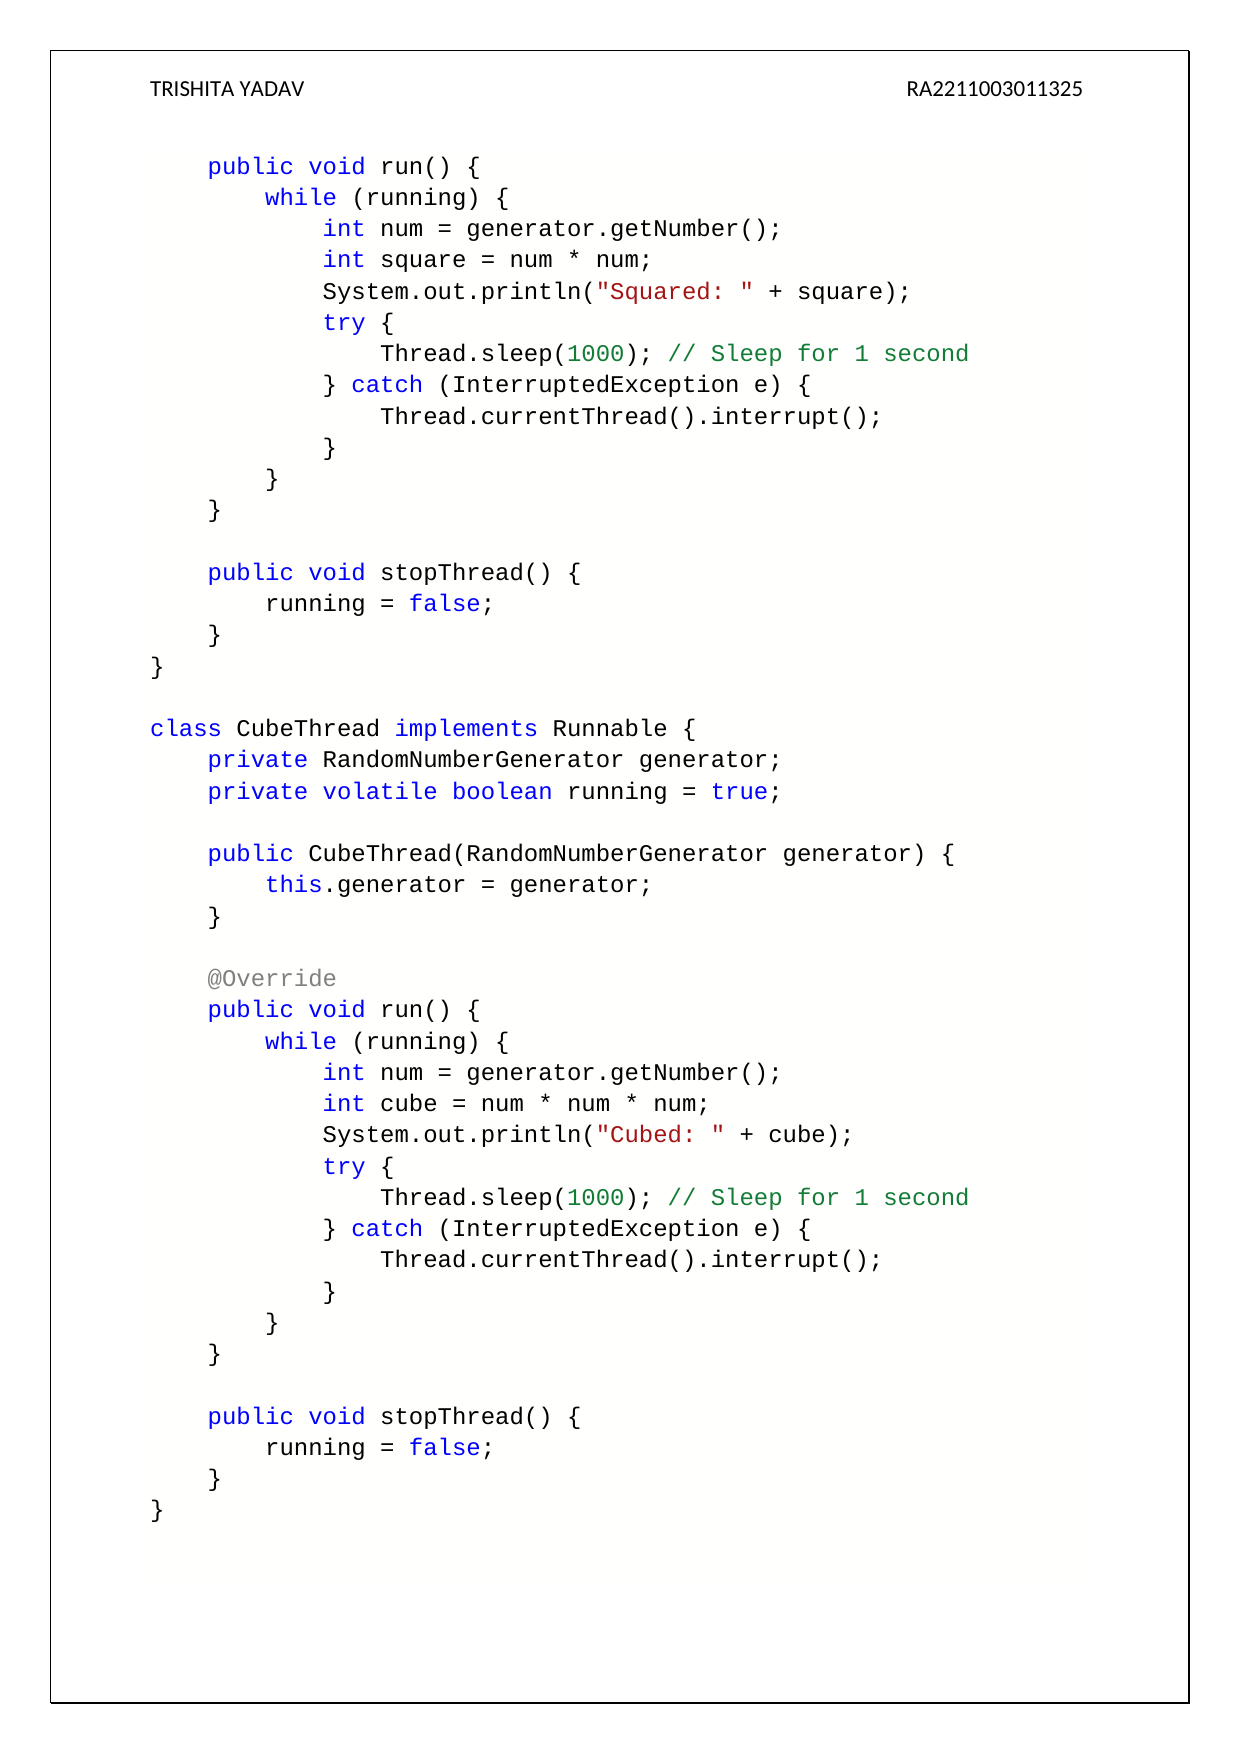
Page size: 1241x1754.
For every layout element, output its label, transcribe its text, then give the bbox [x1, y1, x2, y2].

text int square = num * num; [150, 244, 1089, 275]
text } [150, 462, 1089, 494]
text } [150, 1494, 1089, 1525]
text @Override [150, 962, 1089, 994]
text Thread.currentThread().interrupt(); [150, 400, 1089, 431]
text this.generator = generator; [150, 869, 1089, 900]
text public CubeThread(RandomNumberGenerator generator) { [150, 837, 1089, 869]
text try { [150, 306, 1089, 337]
text } [150, 1275, 1089, 1306]
text } [150, 494, 1089, 525]
text public void stopThread() { [150, 556, 1089, 587]
text } [150, 619, 1089, 650]
text class CubeThread implements Runnable { [150, 712, 1089, 744]
text private RandomNumberGenerator generator; [150, 744, 1089, 775]
text } [150, 1337, 1089, 1369]
text private volatile boolean running = true; [150, 775, 1089, 806]
text Thread.sleep(1000); // Sleep for 1 second [150, 337, 1089, 369]
text try { [150, 1150, 1089, 1181]
text public void run() { [150, 994, 1089, 1025]
text public void run() { [150, 150, 1089, 181]
text public void stopThread() { [150, 1400, 1089, 1431]
text while (running) { [150, 1025, 1089, 1056]
text } [150, 900, 1089, 931]
text } catch (InterruptedException e) { [150, 369, 1089, 400]
text int cube = num * num * num; [150, 1087, 1089, 1119]
text while (running) { [150, 181, 1089, 212]
text } [150, 431, 1089, 462]
text } catch (InterruptedException e) { [150, 1212, 1089, 1244]
text System.out.println("Squared: " + square); [150, 275, 1089, 306]
text Thread.currentThread().interrupt(); [150, 1244, 1089, 1275]
text } [150, 1462, 1089, 1494]
text } [150, 650, 1089, 681]
text } [150, 1306, 1089, 1337]
text System.out.println("Cubed: " + cube); [150, 1119, 1089, 1150]
text running = false; [150, 587, 1089, 619]
text Thread.sleep(1000); // Sleep for 1 second [150, 1181, 1089, 1212]
text int num = generator.getNumber(); [150, 1056, 1089, 1087]
text int num = generator.getNumber(); [150, 212, 1089, 244]
text running = false; [150, 1431, 1089, 1462]
